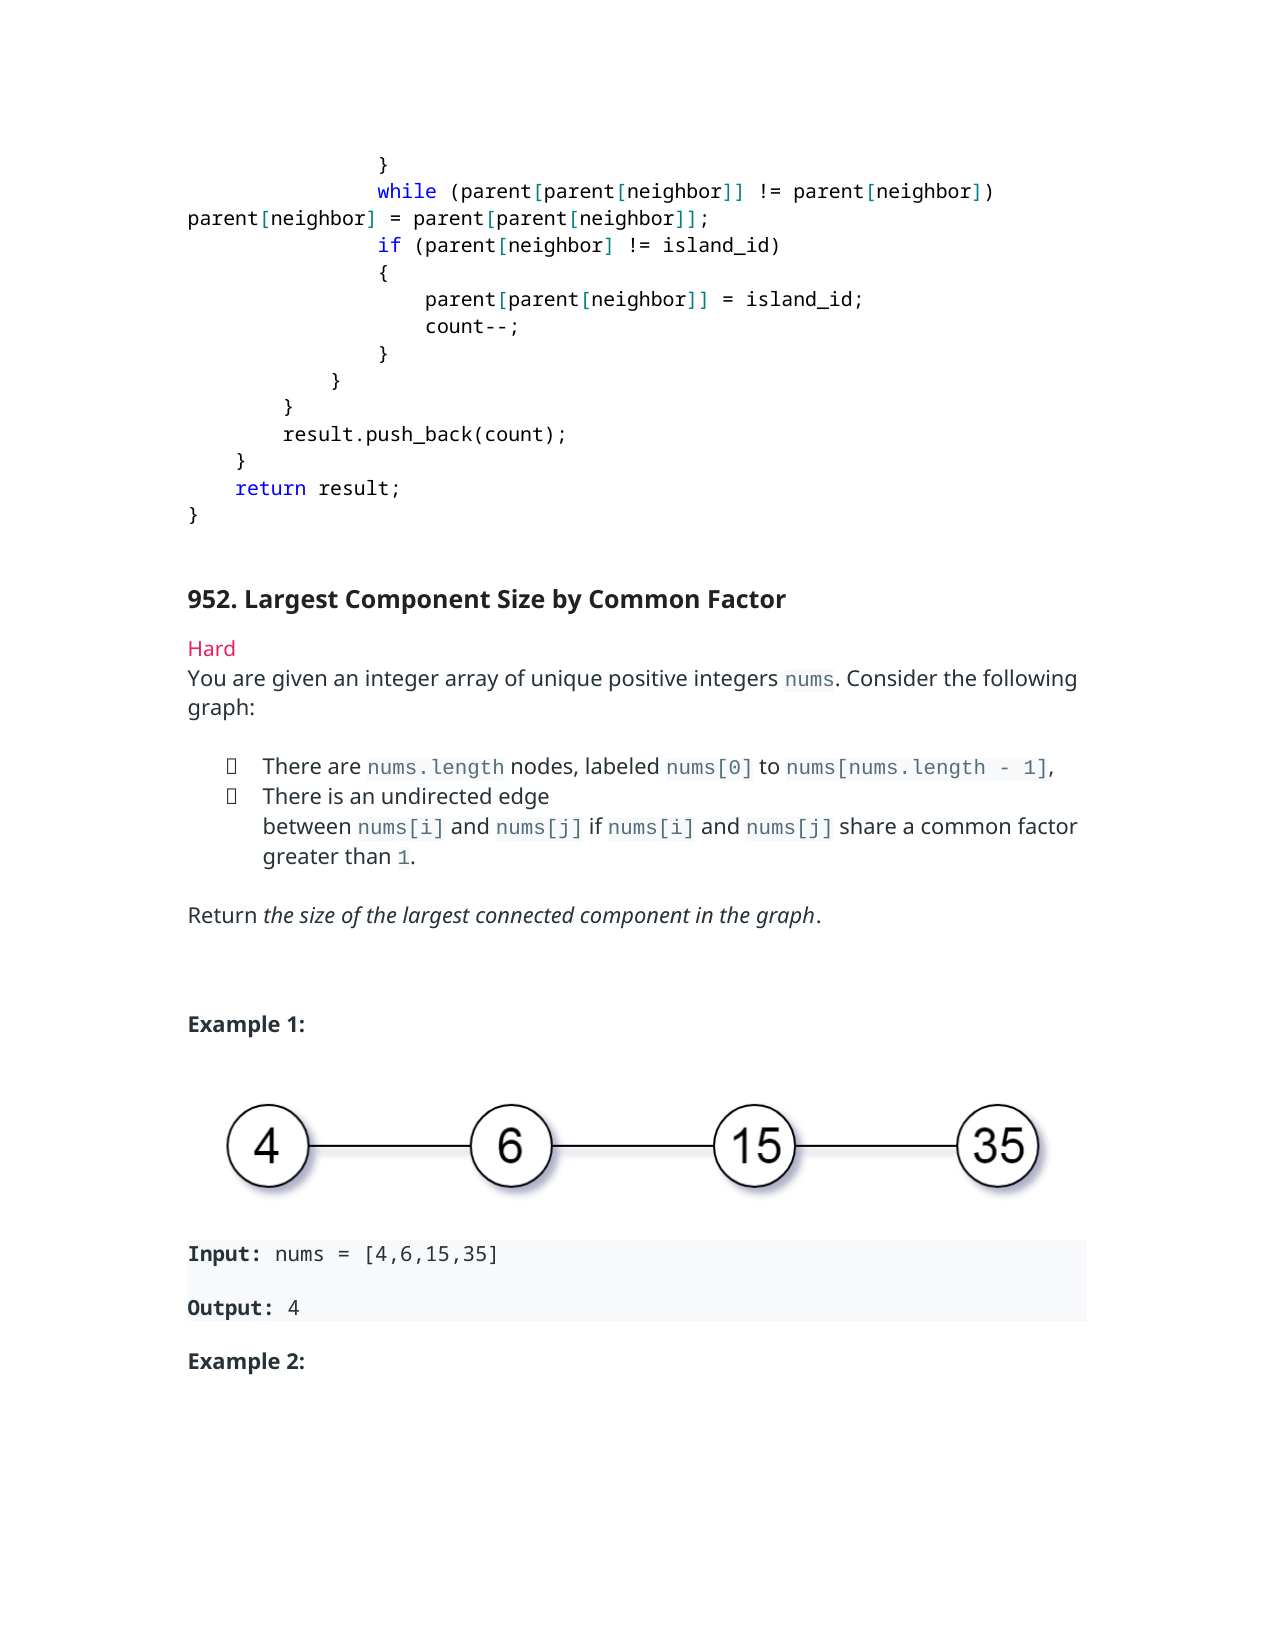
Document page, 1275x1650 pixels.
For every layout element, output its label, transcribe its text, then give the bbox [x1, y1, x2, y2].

list There are nums.length nodes, labeled nums[0] to nums[nums.length - 1], [225, 751, 1087, 781]
subtitle 952. Largest Component Size by Common Factor [187, 582, 1087, 616]
text if (parent[neighbor] != island_id) [187, 231, 1087, 258]
text Input: nums = [4,6,15,35] [187, 1240, 1087, 1268]
text } [187, 339, 1087, 366]
text } [187, 366, 1087, 393]
text You are given an integer array of unique positive integers nums. Consider the following graph: [187, 663, 1087, 722]
text return result; [187, 474, 1087, 501]
text } [187, 150, 1087, 177]
text } [187, 501, 1087, 528]
text { [187, 258, 1087, 285]
text } [187, 393, 1087, 420]
text result.push_back(count); [187, 420, 1087, 447]
text Output: 4 [187, 1293, 1087, 1321]
picture [187, 1064, 1088, 1240]
text Return the size of the largest connected component in the graph. [187, 900, 1087, 929]
text Hard [187, 631, 1087, 663]
list There is an undirected edge between nums[i] and nums[j] if nums[i] and nums[j] share a common factor greater than 1. [225, 781, 1087, 871]
text } [187, 447, 1087, 474]
text Example 2: [187, 1346, 1087, 1376]
text Example 1: [187, 1009, 1087, 1039]
text count--; [187, 312, 1087, 339]
text while (parent[parent[neighbor]] != parent[neighbor]) parent[neighbor] = parent[parent[neighbor]]; [187, 177, 1087, 231]
text parent[parent[neighbor]] = island_id; [187, 285, 1087, 312]
